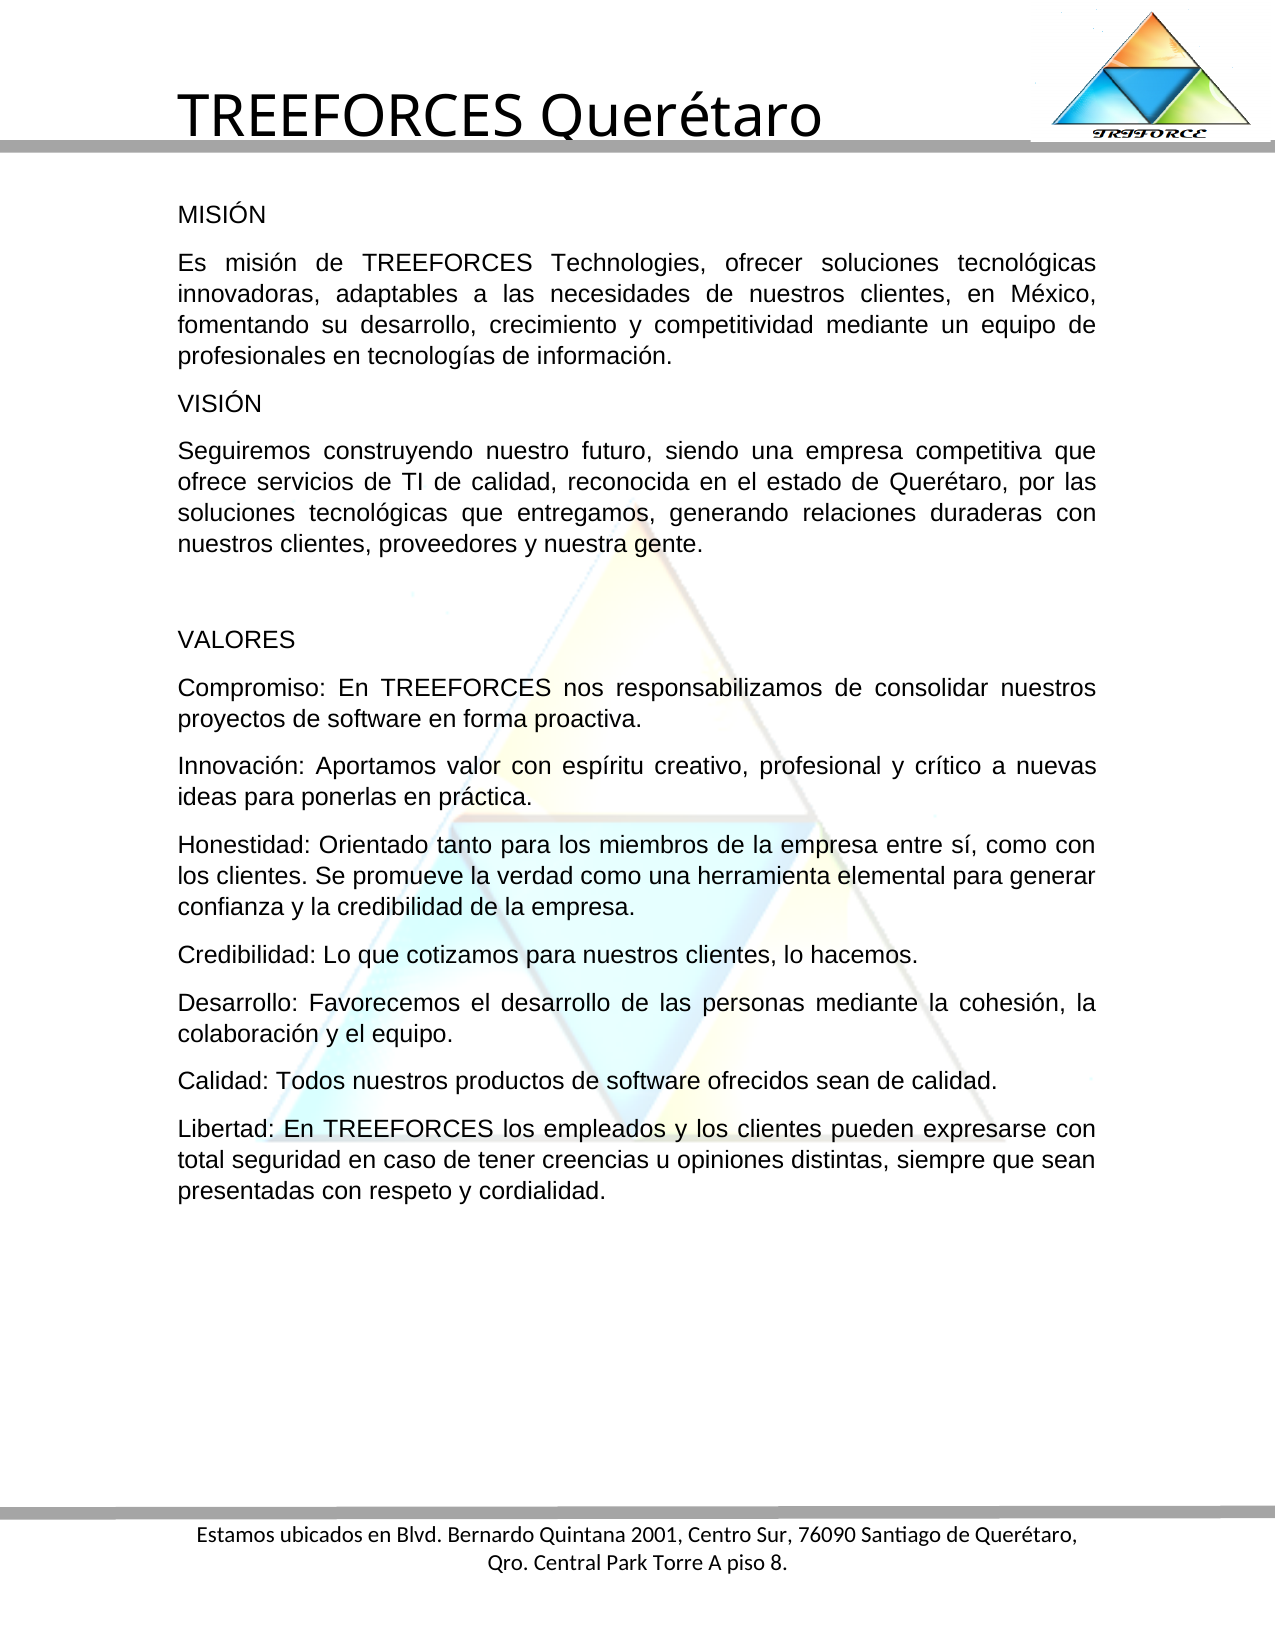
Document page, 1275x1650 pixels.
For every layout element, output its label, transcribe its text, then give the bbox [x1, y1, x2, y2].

text VISIÓN [177, 389, 1098, 417]
text Desarrollo: Favorecemos el desarrollo de las personas mediante la cohesión, la colaboración y el equipo. [177, 988, 1098, 1047]
text Credibilidad: Lo que cotizamos para nuestros clientes, lo hacemos. [177, 940, 1098, 969]
text Innovación: Aportamos valor con espíritu creativo, profesional y crítico a nuevas ideas para ponerlas en práctica. [177, 751, 1098, 811]
text Es misión de TREEFORCES Technologies, ofrecer soluciones tecnológicas innovadoras, adaptables a las necesidades de nuestros clientes, en México, fomentando su desarrollo, crecimiento y competitividad mediante un equipo de profesionales en tecnologías de información. [177, 248, 1098, 370]
text Calidad: Todos nuestros productos de software ofrecidos sean de calidad. [177, 1066, 1098, 1095]
text Libertad: En TREEFORCES los empleados y los clientes pueden expresarse con total seguridad en caso de tener creencias u opiniones distintas, siempre que sean presentadas con respeto y cordialidad. [177, 1114, 1098, 1205]
text Seguiremos construyendo nuestro futuro, siendo una empresa competitiva que ofrece servicios de TI de calidad, reconocida en el estado de Querétaro, por las soluciones tecnológicas que entregamos, generando relaciones duraderas con nuestros clientes, proveedores y nuestra gente. [177, 436, 1098, 558]
text MISIÓN [177, 200, 1098, 229]
text Compromiso: En TREEFORCES nos responsabilizamos de consolidar nuestros proyectos de software en forma proactiva. [177, 673, 1098, 732]
text VALORES [177, 625, 1098, 654]
picture [1030, 0, 1271, 141]
text Honestidad: Orientado tanto para los miembros de la empresa entre sí, como con los clientes. Se promueve la verdad como una herramienta elemental para generar confianza y la credibilidad de la empresa. [177, 830, 1098, 921]
